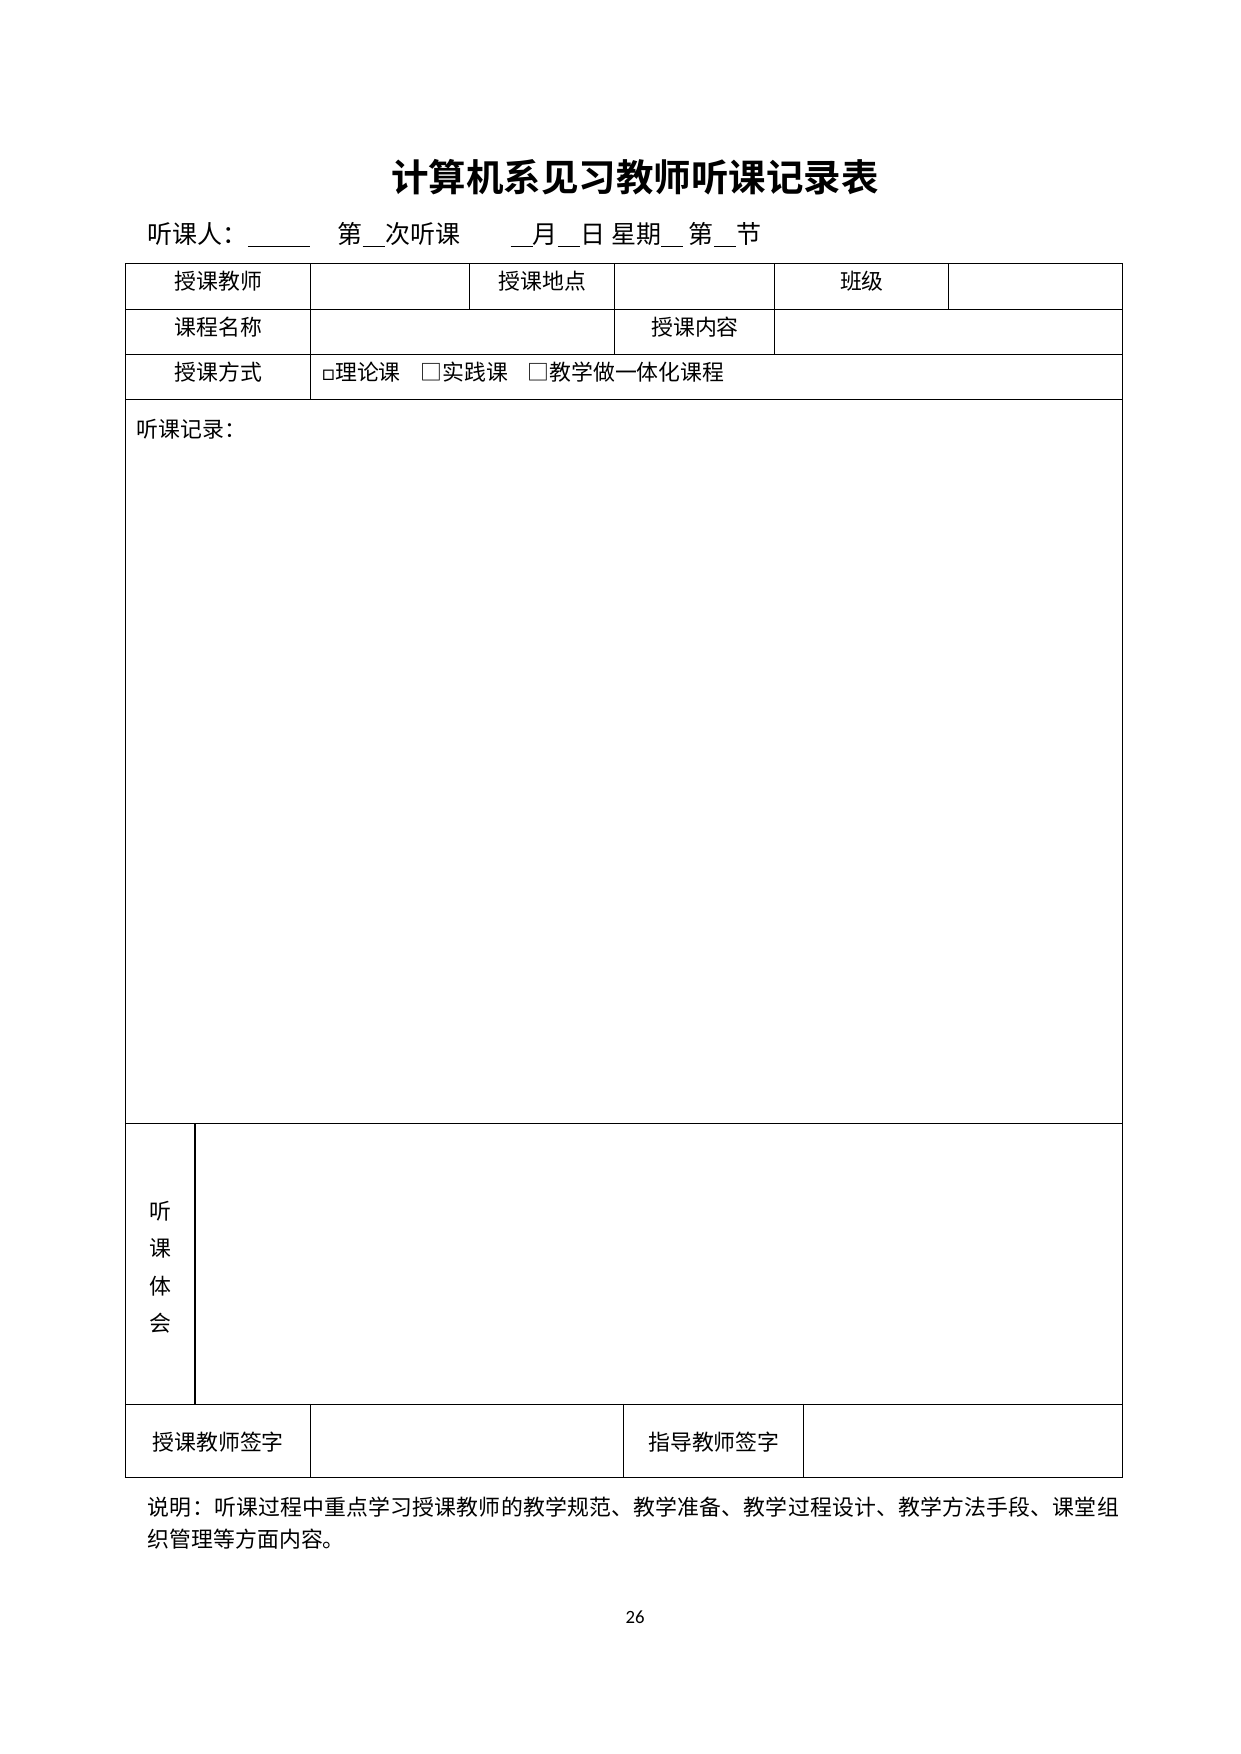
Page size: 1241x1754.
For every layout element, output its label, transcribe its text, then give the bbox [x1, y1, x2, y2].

table_cell 听 课 体 会 [126, 1124, 194, 1404]
table_cell 课程名称 [126, 310, 310, 354]
table_cell 授课内容 [615, 310, 774, 354]
table_header 班级 [775, 264, 948, 308]
table_cell [196, 1124, 1122, 1404]
table_cell 指导教师签字 [624, 1405, 803, 1477]
table_header [949, 264, 1122, 308]
table_header [615, 264, 774, 308]
table_cell 听课记录： [126, 400, 1122, 1123]
table_cell [311, 310, 614, 354]
table_header [311, 264, 469, 308]
table_cell [311, 1405, 623, 1477]
text 说明：听课过程中重点学习授课教师的教学规范、教学准备、教学过程设计、教学方法手段、课堂组织管理等方面内容。 [148, 1490, 1122, 1554]
table_cell □理论课 □实践课 □教学做一体化课程 [311, 355, 1122, 399]
text 听课人： 第 次听课 月 日 星期 第 节 [148, 214, 1122, 251]
table_cell 授课方式 [126, 355, 310, 399]
table_cell [804, 1405, 1122, 1477]
table_cell 授课教师签字 [126, 1405, 310, 1477]
table_header 授课地点 [470, 264, 614, 308]
table_cell [775, 310, 1122, 354]
text 计算机系见习教师听课记录表 [148, 148, 1122, 202]
table_header 授课教师 [126, 264, 310, 308]
